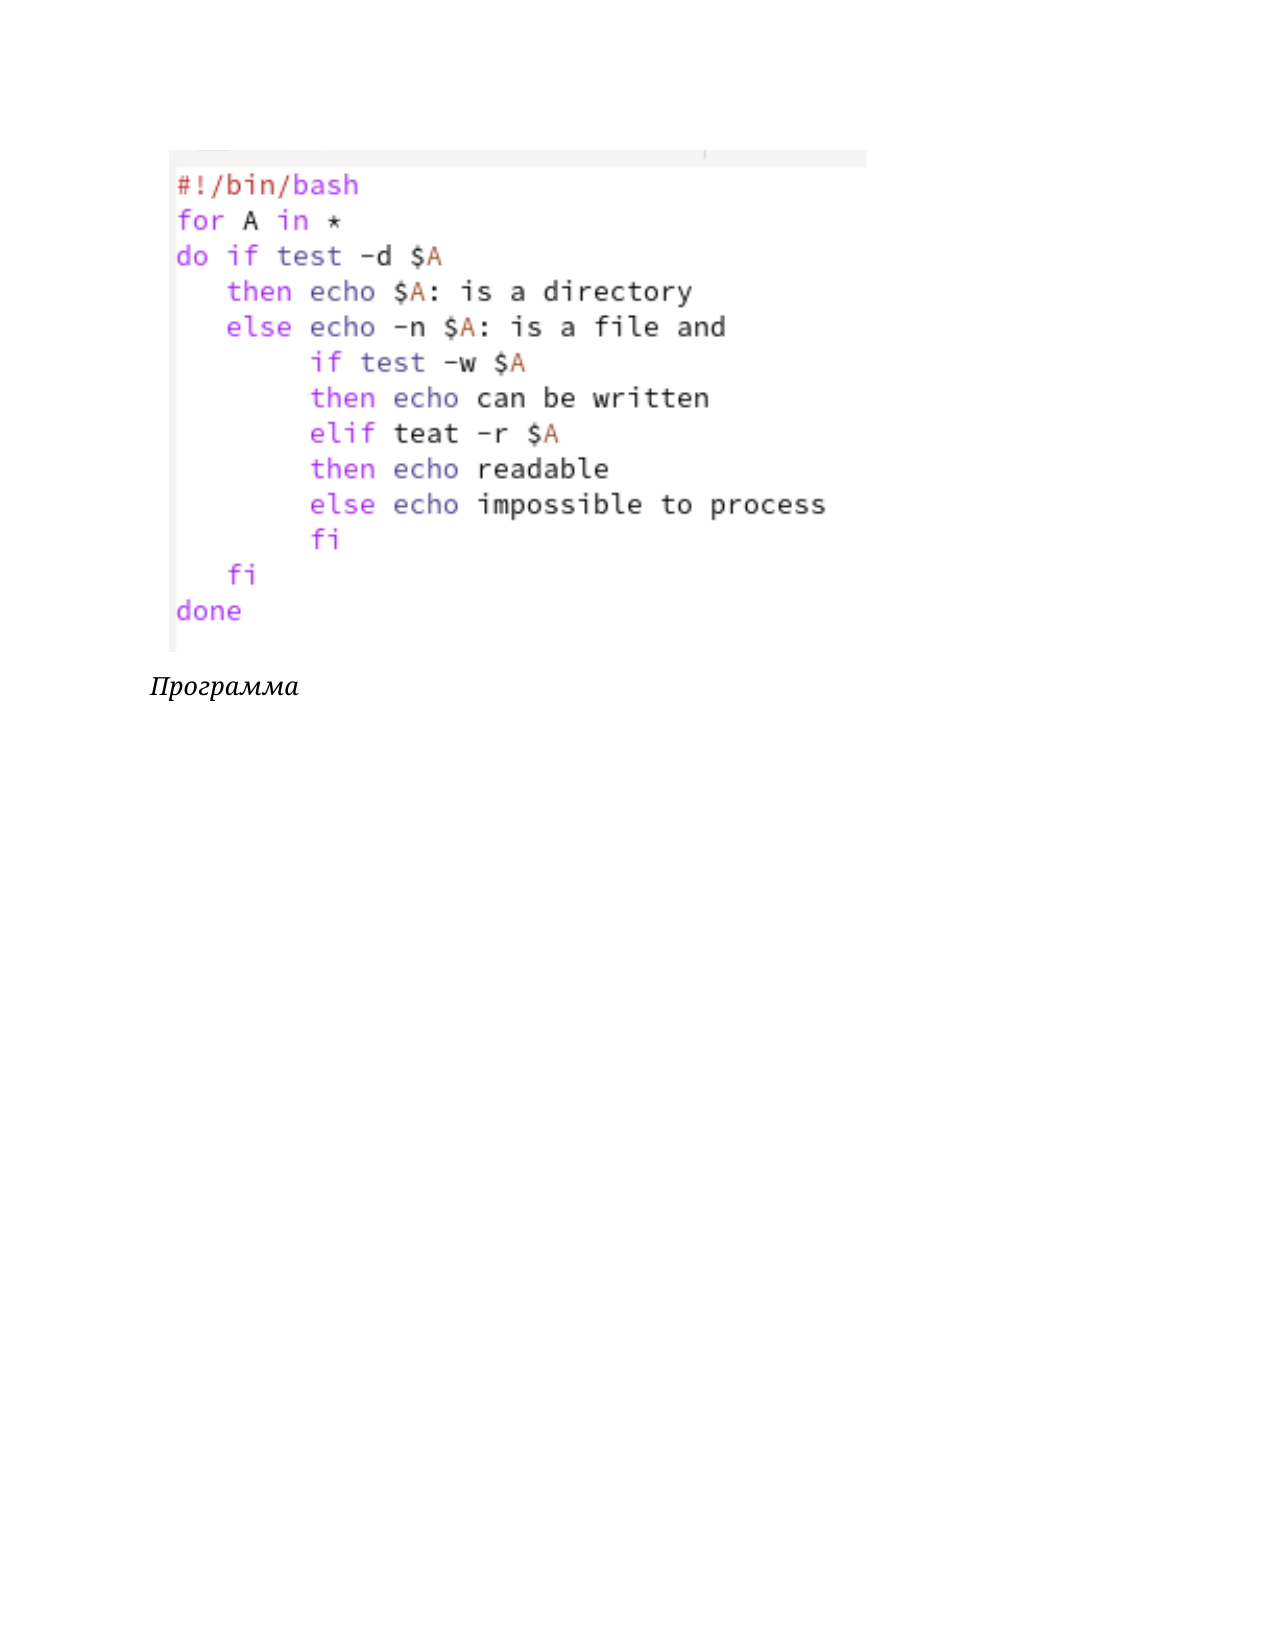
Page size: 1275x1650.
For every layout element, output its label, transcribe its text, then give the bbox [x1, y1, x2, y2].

text Программа [150, 673, 1125, 702]
picture [168, 150, 867, 652]
